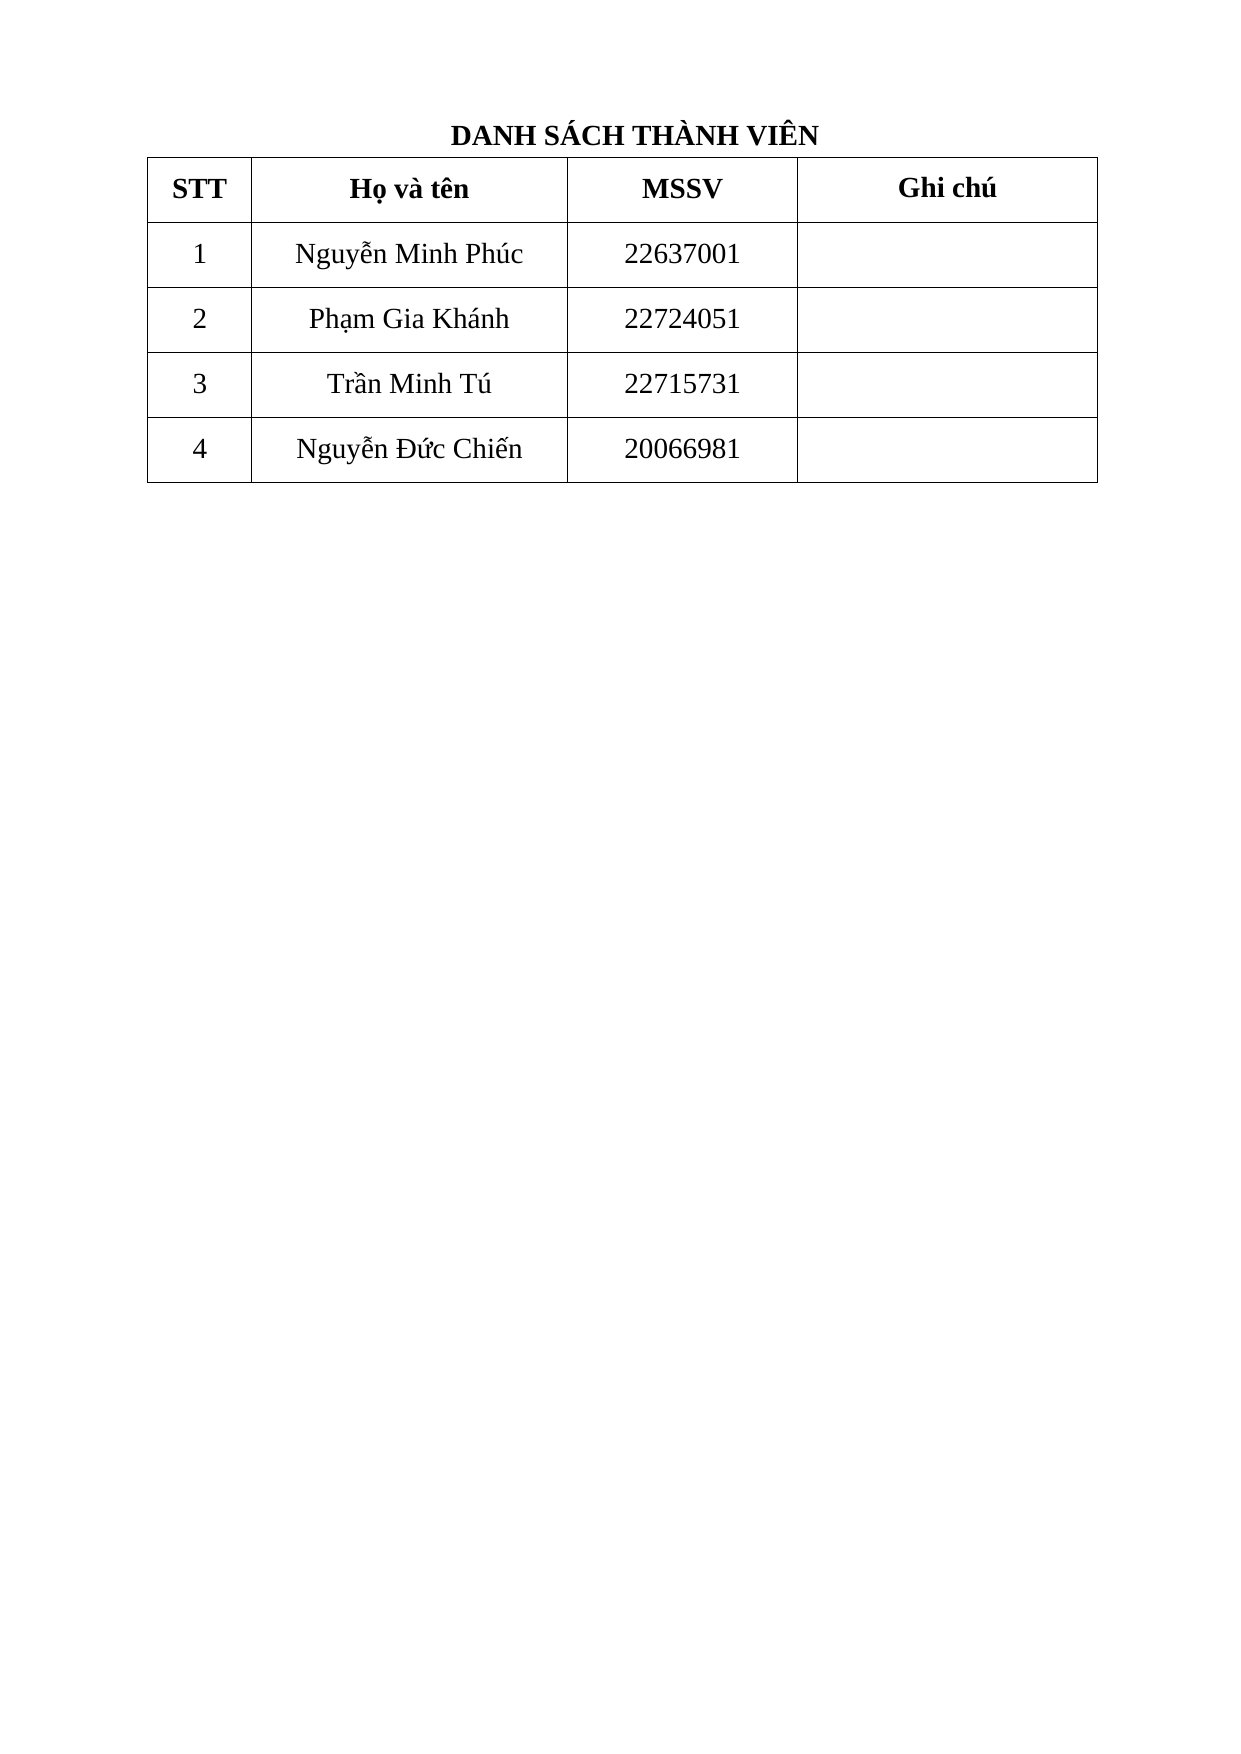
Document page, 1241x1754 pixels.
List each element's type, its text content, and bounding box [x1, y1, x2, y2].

table_header STT [148, 158, 251, 222]
table_cell 20066981 [568, 418, 797, 482]
table_header Ghi chú [798, 158, 1097, 222]
table_cell [798, 418, 1097, 482]
table_cell 22637001 [568, 223, 797, 287]
table_cell 22724051 [568, 288, 797, 352]
table_cell Nguyễn Đức Chiến [252, 418, 567, 482]
text DANH SÁCH THÀNH VIÊN [148, 118, 1122, 152]
table_cell 22715731 [568, 353, 797, 417]
table_cell [798, 353, 1097, 417]
table_cell Nguyễn Minh Phúc [252, 223, 567, 287]
table_cell 3 [148, 353, 251, 417]
table_cell [798, 288, 1097, 352]
table_cell 2 [148, 288, 251, 352]
table_header Họ và tên [252, 158, 567, 222]
table_cell 1 [148, 223, 251, 287]
table_cell 4 [148, 418, 251, 482]
table_cell Phạm Gia Khánh [252, 288, 567, 352]
table_cell [798, 223, 1097, 287]
table_header MSSV [568, 158, 797, 222]
table_cell Trần Minh Tú [252, 353, 567, 417]
